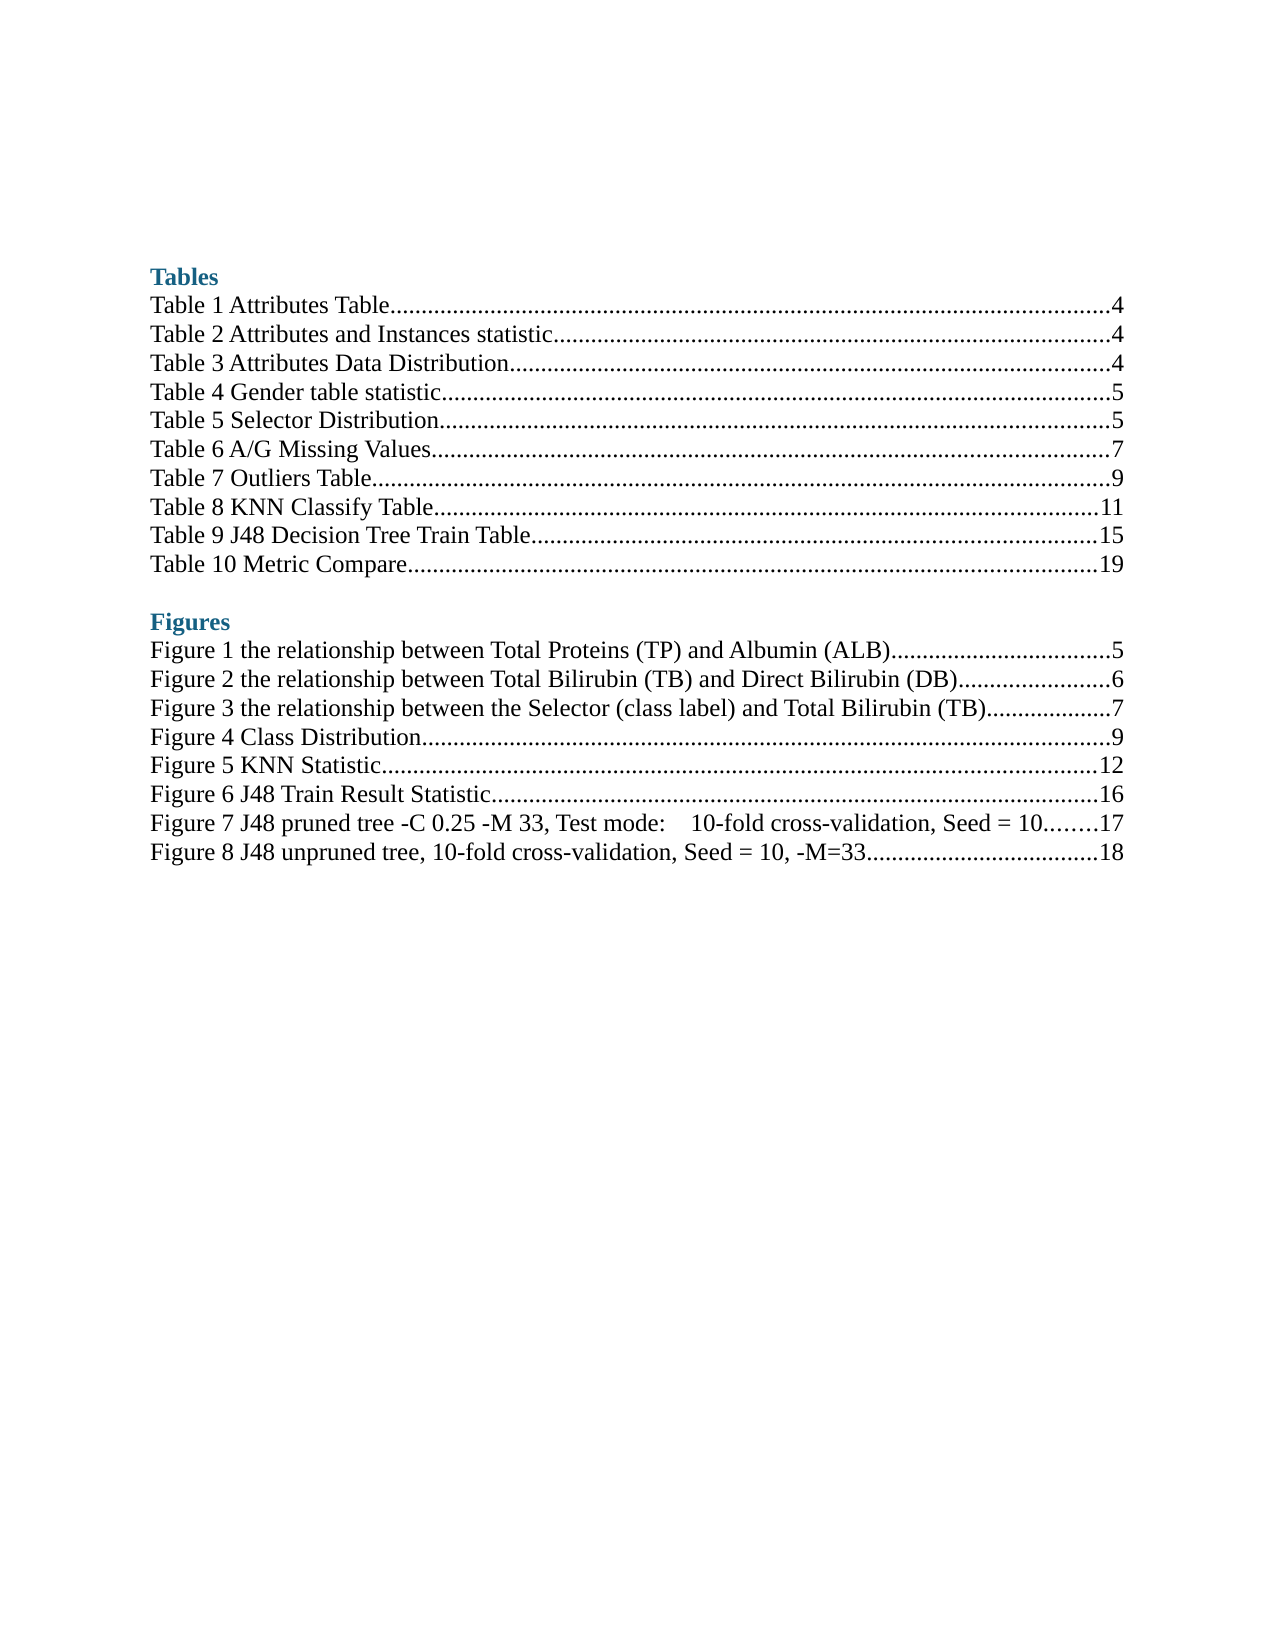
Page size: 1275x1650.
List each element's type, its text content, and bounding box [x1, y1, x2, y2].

text Table 4 Gender table statistic 5 [150, 377, 1125, 406]
text Table 6 A/G Missing Values 7 [150, 434, 1125, 463]
text Figure 7 J48 pruned tree -C 0.25 -M 33, Test mode: 10-fold cross-validation, Seed = 10. 17 [150, 808, 1125, 837]
subtitle Figures [150, 607, 1125, 636]
text Figure 3 the relationship between the Selector (class label) and Total Bilirubin (TB) 7 [150, 693, 1125, 722]
text Figure 1 the relationship between Total Proteins (TP) and Albumin (ALB) 5 [150, 636, 1125, 664]
text Table 9 J48 Decision Tree Train Table 15 [150, 521, 1125, 549]
text Table 1 Attributes Table 4 [150, 291, 1125, 319]
text Table 2 Attributes and Instances statistic 4 [150, 319, 1125, 348]
subtitle Tables [150, 262, 1125, 291]
text Figure 8 J48 unpruned tree, 10-fold cross-validation, Seed = 10, -M=33 18 [150, 837, 1125, 866]
text Figure 4 Class Distribution 9 [150, 722, 1125, 751]
text Table 5 Selector Distribution 5 [150, 406, 1125, 434]
text Table 10 Metric Compare 19 [150, 549, 1125, 578]
text Figure 6 J48 Train Result Statistic 16 [150, 779, 1125, 808]
text Figure 5 KNN Statistic 12 [150, 751, 1125, 779]
text Table 3 Attributes Data Distribution 4 [150, 348, 1125, 377]
text Table 8 KNN Classify Table 11 [150, 492, 1125, 521]
text Figure 2 the relationship between Total Bilirubin (TB) and Direct Bilirubin (DB) 6 [150, 664, 1125, 693]
text Table 7 Outliers Table 9 [150, 463, 1125, 492]
